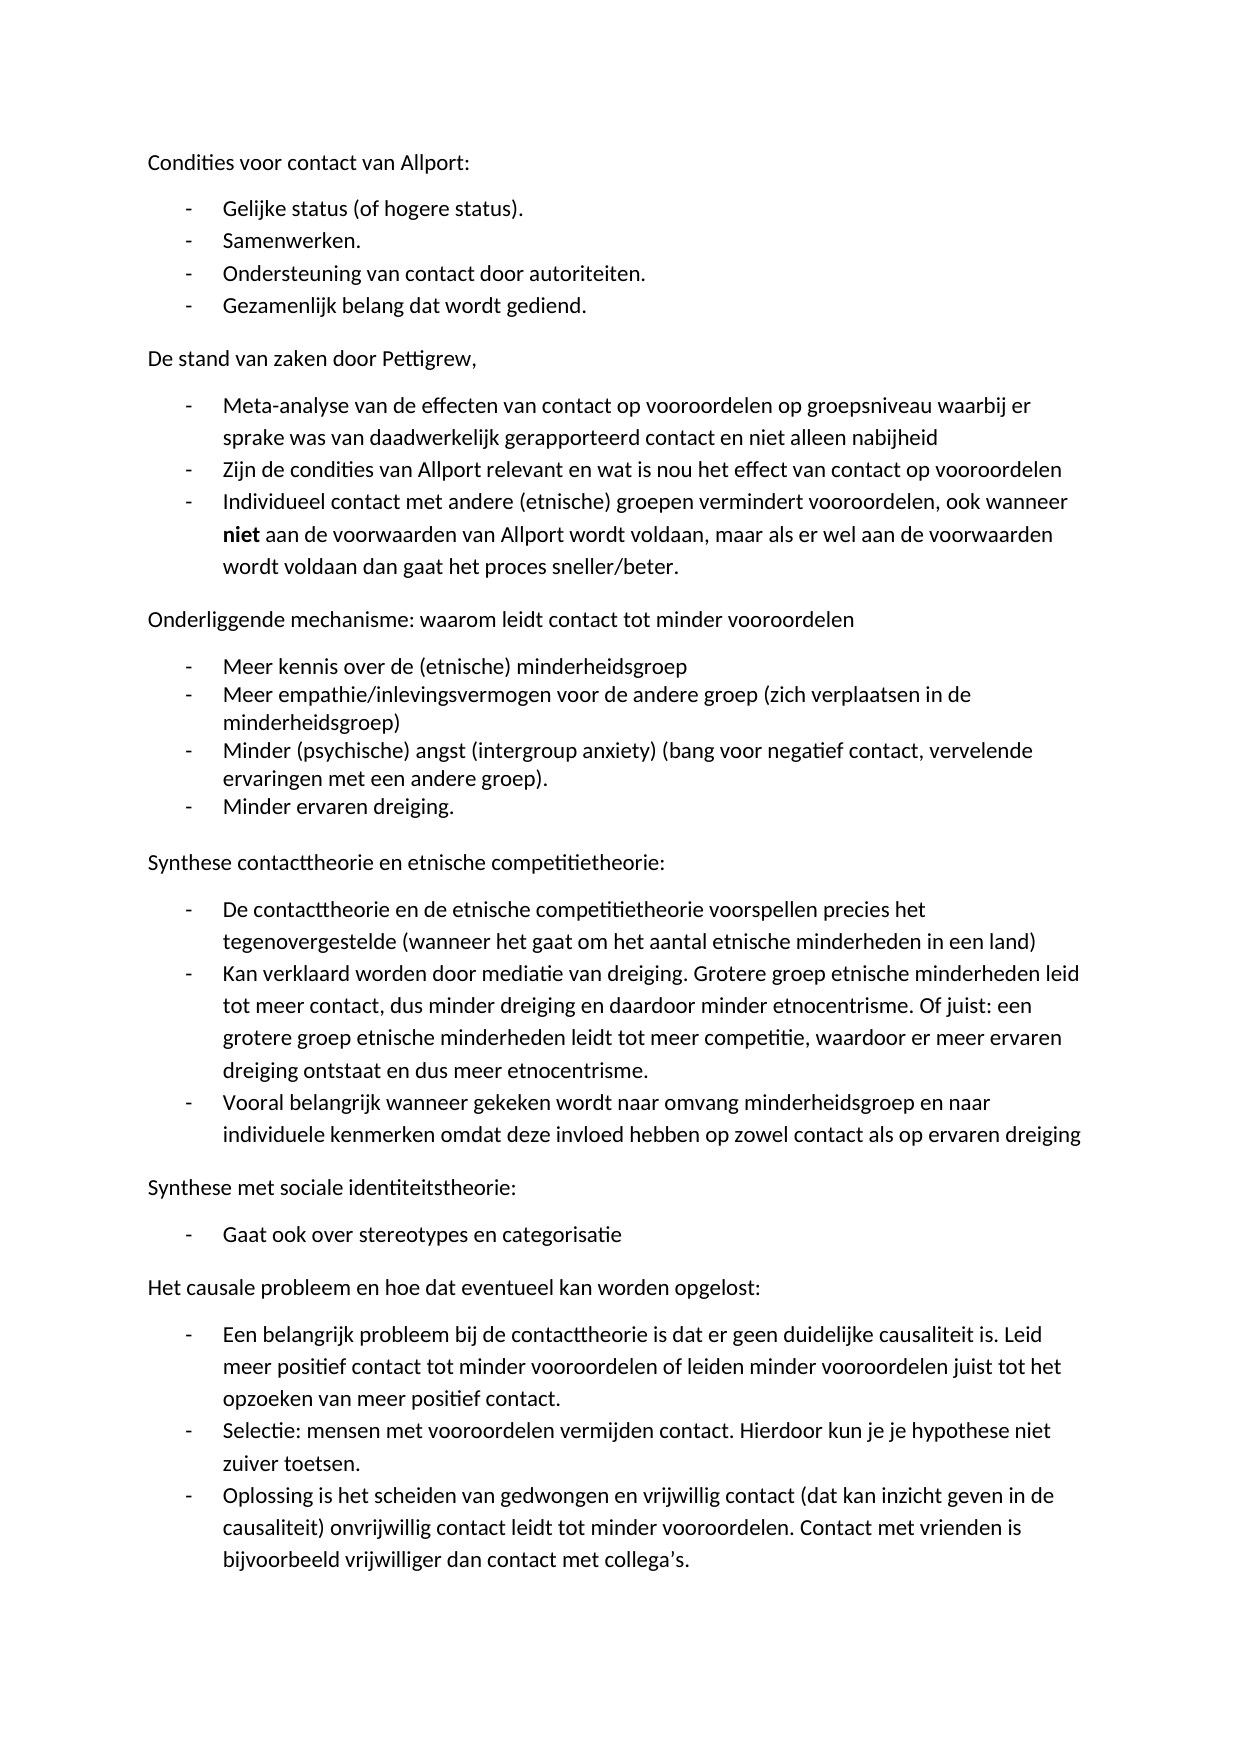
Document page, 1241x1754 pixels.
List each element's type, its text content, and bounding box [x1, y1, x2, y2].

list Individueel contact met andere (etnische) groepen vermindert vooroordelen, ook wanneer niet aan de voorwaarden van Allport wordt voldaan, maar als er wel aan de voorwaarden wordt voldaan dan gaat het proces sneller/beter. [185, 487, 1093, 580]
text Synthese met sociale identiteitstheorie: [148, 1173, 1093, 1201]
list Gezamenlijk belang dat wordt gediend. [185, 291, 1093, 319]
list Selectie: mensen met vooroordelen vermijden contact. Hierdoor kun je je hypothese niet zuiver toetsen. [185, 1416, 1093, 1477]
list Meta-analyse van de effecten van contact op vooroordelen op groepsniveau waarbij er sprake was van daadwerkelijk gerapporteerd contact en niet alleen nabijheid [185, 391, 1093, 451]
text Synthese contacttheorie en etnische competitietheorie: [148, 848, 1093, 876]
list De contacttheorie en de etnische competitietheorie voorspellen precies het tegenovergestelde (wanneer het gaat om het aantal etnische minderheden in een land) [185, 895, 1093, 955]
text Condities voor contact van Allport: [148, 148, 1093, 176]
text De stand van zaken door Pettigrew, [148, 344, 1093, 372]
list Minder ervaren dreiging. [185, 792, 1093, 820]
list Oplossing is het scheiden van gedwongen en vrijwillig contact (dat kan inzicht geven in de causaliteit) onvrijwillig contact leidt tot minder vooroordelen. Contact met vrienden is bijvoorbeeld vrijwilliger dan contact met collega’s. [185, 1481, 1093, 1573]
text Het causale probleem en hoe dat eventueel kan worden opgelost: [148, 1273, 1093, 1301]
list Gelijke status (of hogere status). [185, 194, 1093, 222]
list Meer empathie/inlevingsvermogen voor de andere groep (zich verplaatsen in de minderheidsgroep) [185, 680, 1093, 736]
list Kan verklaard worden door mediatie van dreiging. Grotere groep etnische minderheden leid tot meer contact, dus minder dreiging en daardoor minder etnocentrisme. Of juist: een grotere groep etnische minderheden leidt tot meer competitie, waardoor er meer ervaren dreiging ontstaat en dus meer etnocentrisme. [185, 959, 1093, 1084]
list Samenwerken. [185, 227, 1093, 255]
list Ondersteuning van contact door autoriteiten. [185, 259, 1093, 287]
text Onderliggende mechanisme: waarom leidt contact tot minder vooroordelen [148, 605, 1093, 633]
list Minder (psychische) angst (intergroup anxiety) (bang voor negatief contact, vervelende ervaringen met een andere groep). [185, 736, 1093, 792]
list Een belangrijk probleem bij de contacttheorie is dat er geen duidelijke causaliteit is. Leid meer positief contact tot minder vooroordelen of leiden minder vooroordelen juist tot het opzoeken van meer positief contact. [185, 1320, 1093, 1412]
list Vooral belangrijk wanneer gekeken wordt naar omvang minderheidsgroep en naar individuele kenmerken omdat deze invloed hebben op zowel contact als op ervaren dreiging [185, 1088, 1093, 1148]
list Meer kennis over de (etnische) minderheidsgroep [185, 652, 1093, 680]
list Gaat ook over stereotypes en categorisatie [185, 1220, 1093, 1248]
list Zijn de condities van Allport relevant en wat is nou het effect van contact op vooroordelen [185, 455, 1093, 483]
